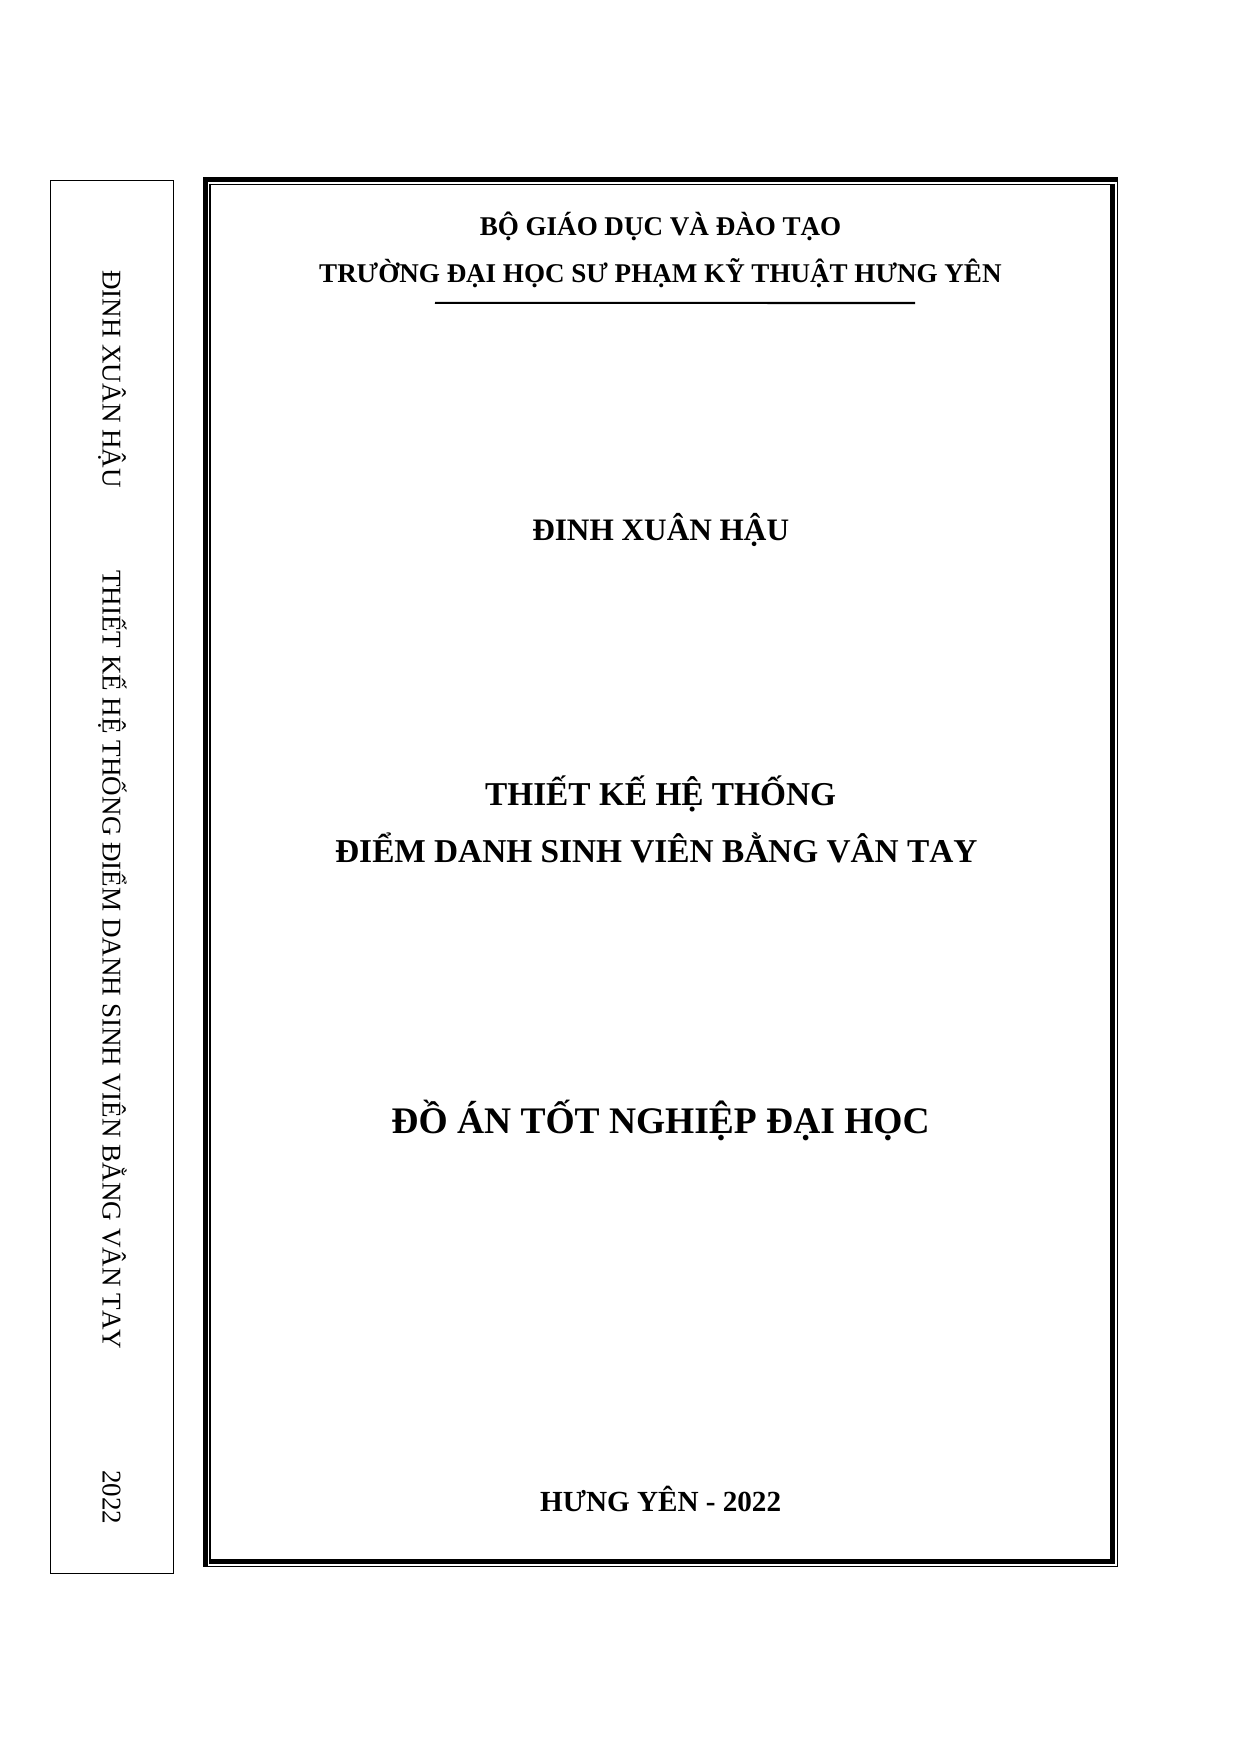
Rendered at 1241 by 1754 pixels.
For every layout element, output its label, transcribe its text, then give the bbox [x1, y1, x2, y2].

table_header BỘ GIÁO DỤC VÀ ĐÀO TẠO TRƯỜNG ĐẠI HỌC SƯ PHẠM KỸ THUẬT HƯNG YÊN ĐINH XUÂN HẬU THIẾT KẾ HỆ THỐNG ĐIỂM DANH SINH VIÊN BẰNG VÂN TAY ĐỒ ÁN TỐT NGHIỆP ĐẠI HỌC HƯNG YÊN - 2022 [211, 185, 1110, 1559]
